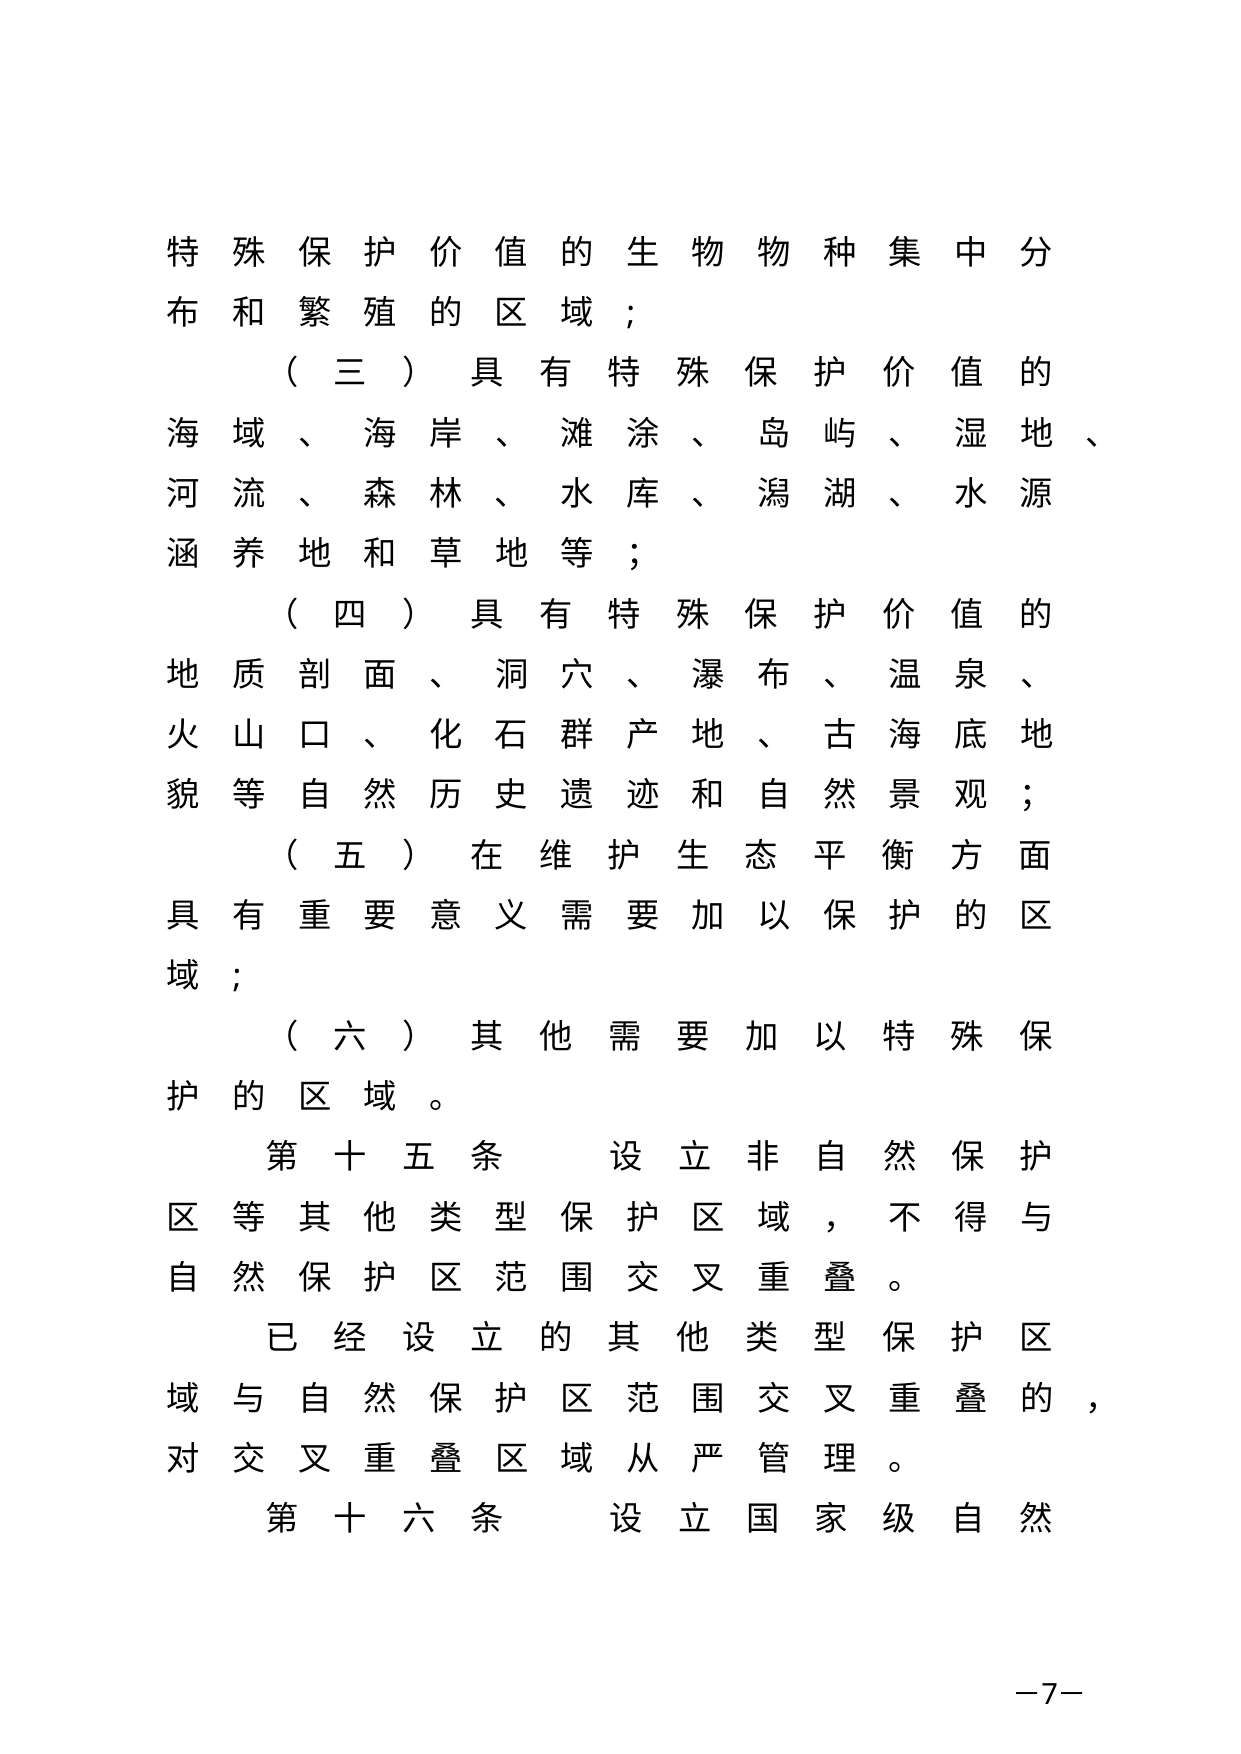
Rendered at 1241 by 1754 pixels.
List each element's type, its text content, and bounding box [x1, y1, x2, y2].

text 第十五条 设立非自然保护区等其他类型保护区域，不得与自然保护区范围交叉重叠。 [167, 1124, 1085, 1305]
text （三）具有特殊保护价值的海域、海岸、滩涂、岛屿、湿地、河流、森林、水库、潟湖、水源涵养地和草地等； [167, 340, 1085, 581]
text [167, 219, 1085, 340]
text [167, 1486, 1085, 1546]
text （五）在维护生态平衡方面具有重要意义需要加以保护的区域; [167, 822, 1085, 1003]
text （四）具有特殊保护价值的地质剖面、洞穴、瀑布、温泉、火山口、化石群产地、古海底地貌等自然历史遗迹和自然景观； [167, 581, 1085, 822]
text （六）其他需要加以特殊保护的区域。 [167, 1003, 1085, 1124]
text 已经设立的其他类型保护区域与自然保护区范围交叉重叠的，对交叉重叠区域从严管理。 [167, 1305, 1085, 1486]
